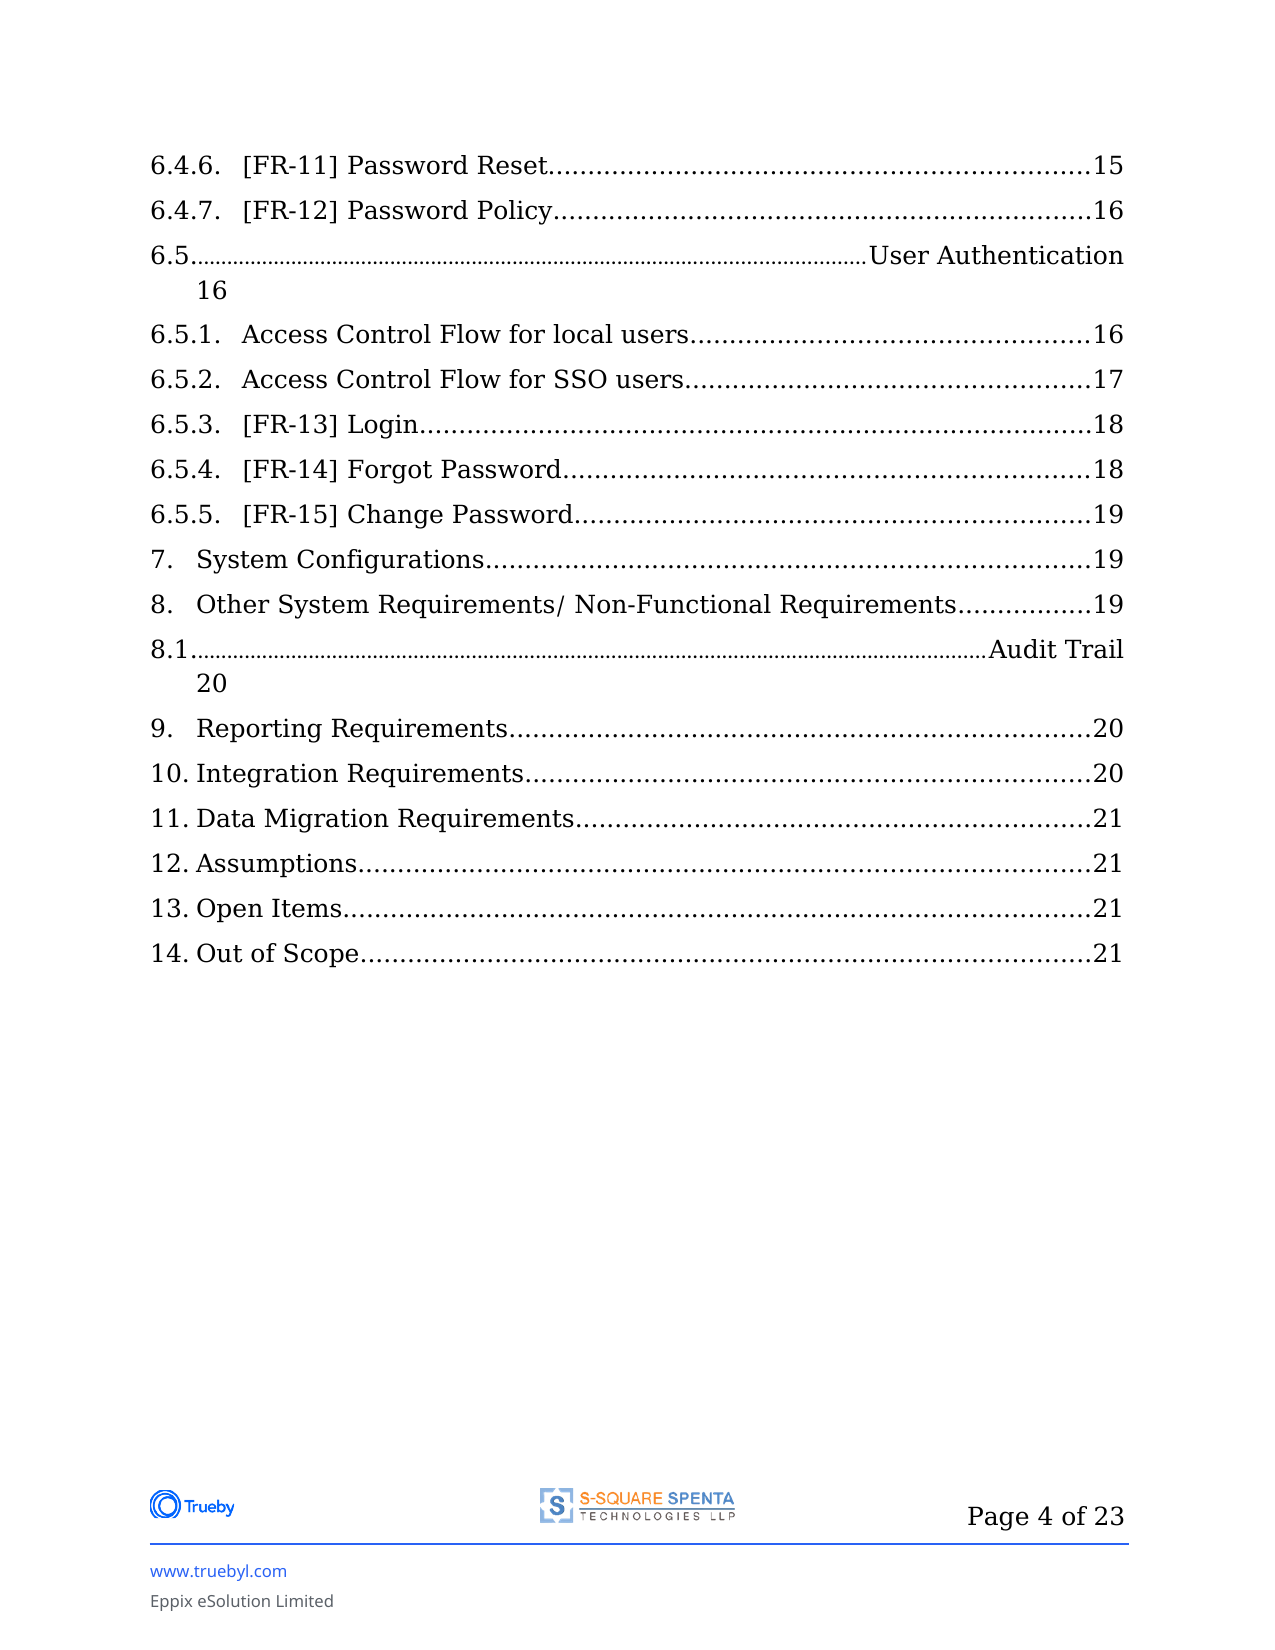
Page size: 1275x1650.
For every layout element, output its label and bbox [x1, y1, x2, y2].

picture [540, 1488, 735, 1525]
picture [149, 1490, 235, 1518]
